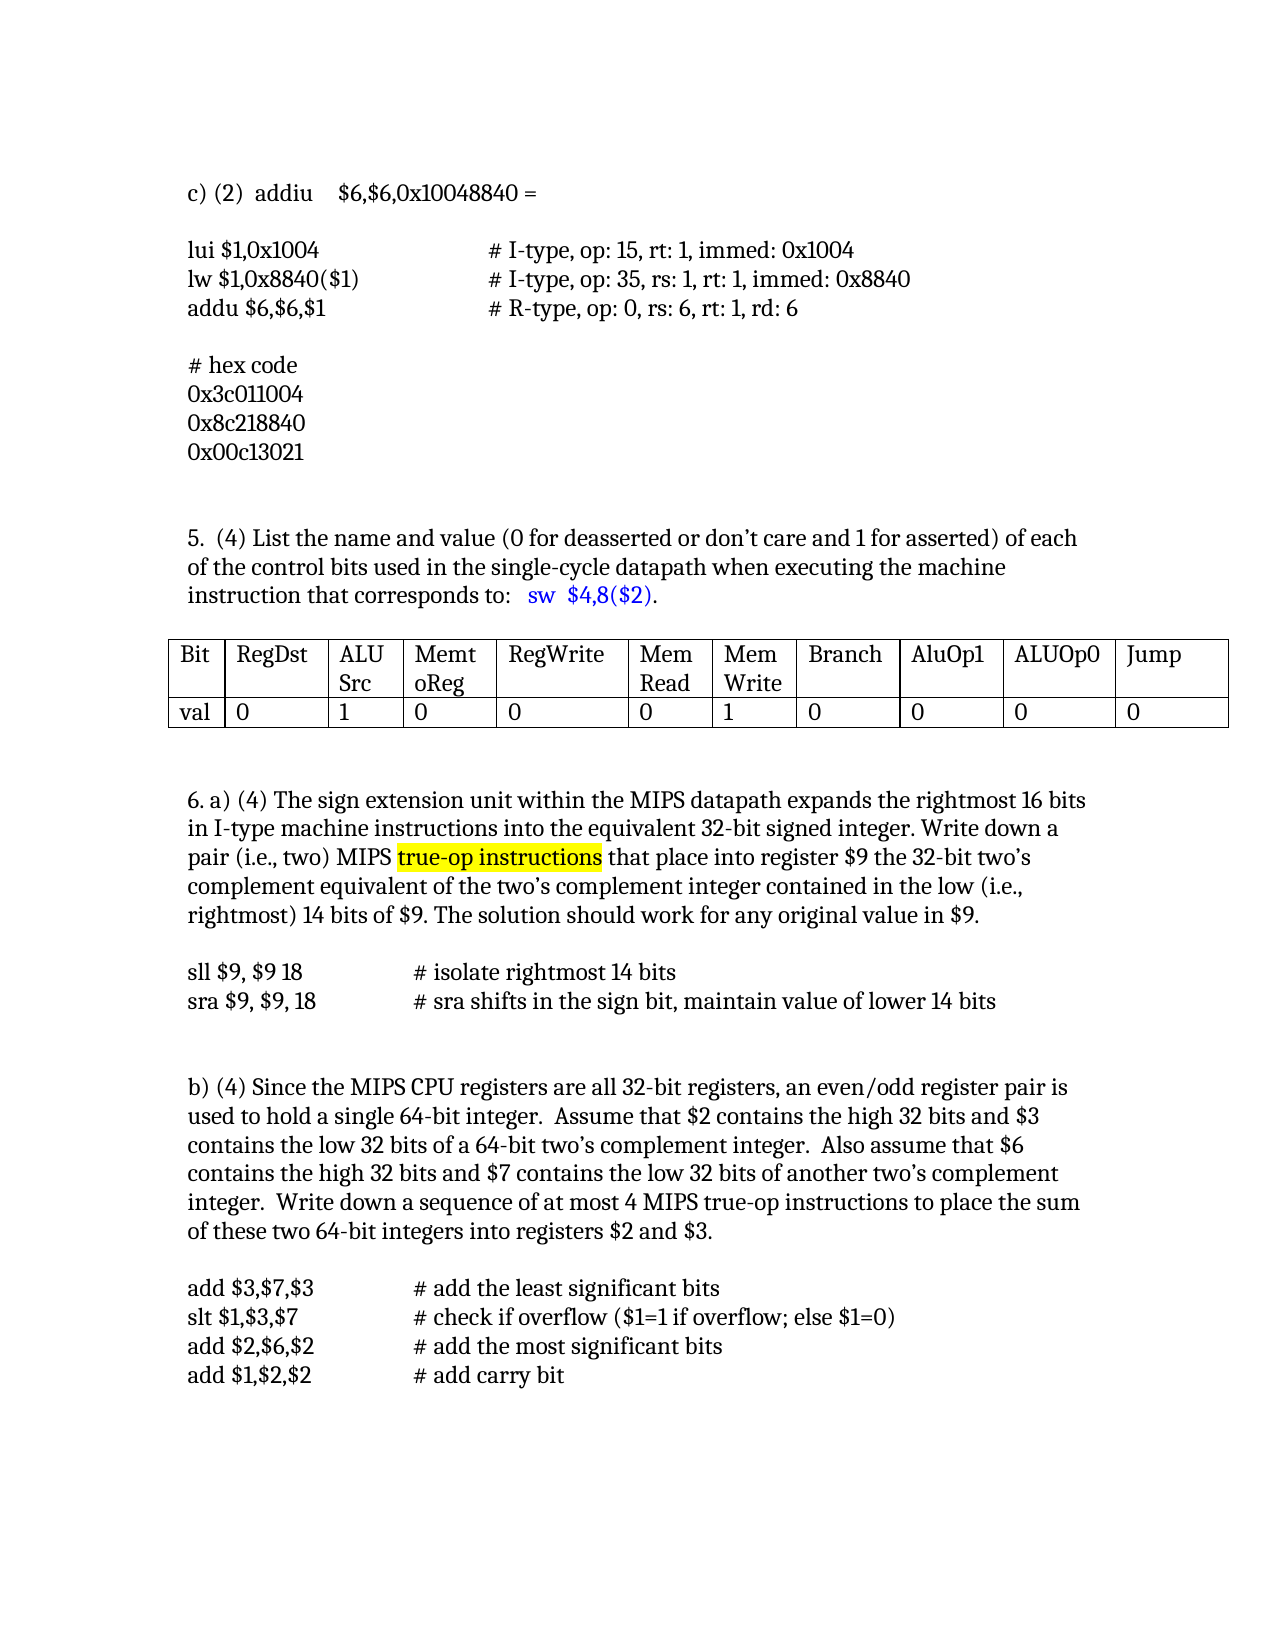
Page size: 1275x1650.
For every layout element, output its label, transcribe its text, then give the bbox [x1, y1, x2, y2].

table_header RegDst [226, 640, 328, 697]
text 6. a) (4) The sign extension unit within the MIPS datapath expands the rightmost 16 bits in I-type machine instructions into the equivalent 32-bit signed integer. Write down a pair (i.e., two) MIPS true-op instructions that place into register $9 the 32-bit two’s complement equivalent of the two’s complement integer contained in the low (i.e., rightmost) 14 bits of $9. The solution should work for any original value in $9. [187, 786, 1087, 929]
table_cell 0 [1116, 698, 1228, 727]
table_cell 0 [226, 698, 328, 727]
table_cell 0 [629, 698, 712, 727]
table_cell 1 [329, 698, 403, 727]
text add $3,$7,$3 # add the least significant bits [187, 1274, 1087, 1303]
table_header Bit [169, 640, 224, 697]
table_header RegWrite [497, 640, 628, 697]
text 0x3c011004 [187, 380, 1087, 409]
text slt $1,$3,$7 # check if overflow ($1=1 if overflow; else $1=0) [187, 1303, 1087, 1332]
text 0x8c218840 [187, 409, 1087, 437]
text add $2,$6,$2 # add the most significant bits [187, 1332, 1087, 1361]
text sra $9, $9, 18 # sra shifts in the sign bit, maintain value of lower 14 bits [187, 987, 1087, 1016]
table_header MemRead [629, 640, 712, 697]
table_cell 0 [497, 698, 628, 727]
text # hex code [187, 351, 1087, 380]
text sll $9, $9 18 # isolate rightmost 14 bits [187, 958, 1087, 987]
text b) (4) Since the MIPS CPU registers are all 32-bit registers, an even/odd register pair is used to hold a single 64-bit integer. Assume that $2 contains the high 32 bits and $3 contains the low 32 bits of a 64-bit two’s complement integer. Also assume that $6 contains the high 32 bits and $7 contains the low 32 bits of another two’s complement integer. Write down a sequence of at most 4 MIPS true-op instructions to place the sum of these two 64-bit integers into registers $2 and $3. [187, 1073, 1087, 1246]
table_header ALUOp0 [1004, 640, 1115, 697]
table_header MemWrite [713, 640, 796, 697]
text add $1,$2,$2 # add carry bit [187, 1361, 1087, 1389]
table_cell 0 [797, 698, 899, 727]
table_header Jump [1116, 640, 1228, 697]
table_header AluOp1 [901, 640, 1003, 697]
table_cell 0 [404, 698, 496, 727]
text lw $1,0x8840($1) # I-type, op: 35, rs: 1, rt: 1, immed: 0x8840 [187, 265, 1087, 294]
table_header MemtoReg [404, 640, 496, 697]
text addu $6,$6,$1 # R-type, op: 0, rs: 6, rt: 1, rd: 6 [187, 294, 1087, 322]
table_cell 0 [1004, 698, 1115, 727]
text c) (2) addiu $6,$6,0x10048840 = [187, 179, 1087, 207]
table_header ALUSrc [329, 640, 403, 697]
table_cell 1 [713, 698, 796, 727]
text lui $1,0x1004 # I-type, op: 15, rt: 1, immed: 0x1004 [187, 236, 1087, 265]
text 0x00c13021 [187, 437, 1087, 466]
table_cell val [169, 698, 224, 727]
table_header Branch [797, 640, 899, 697]
table_cell 0 [901, 698, 1003, 727]
text 5. (4) List the name and value (0 for deasserted or don’t care and 1 for asserted) of each of the control bits used in the single-cycle datapath when executing the machine instruction that corresponds to: sw $4,8($2). [187, 524, 1087, 610]
